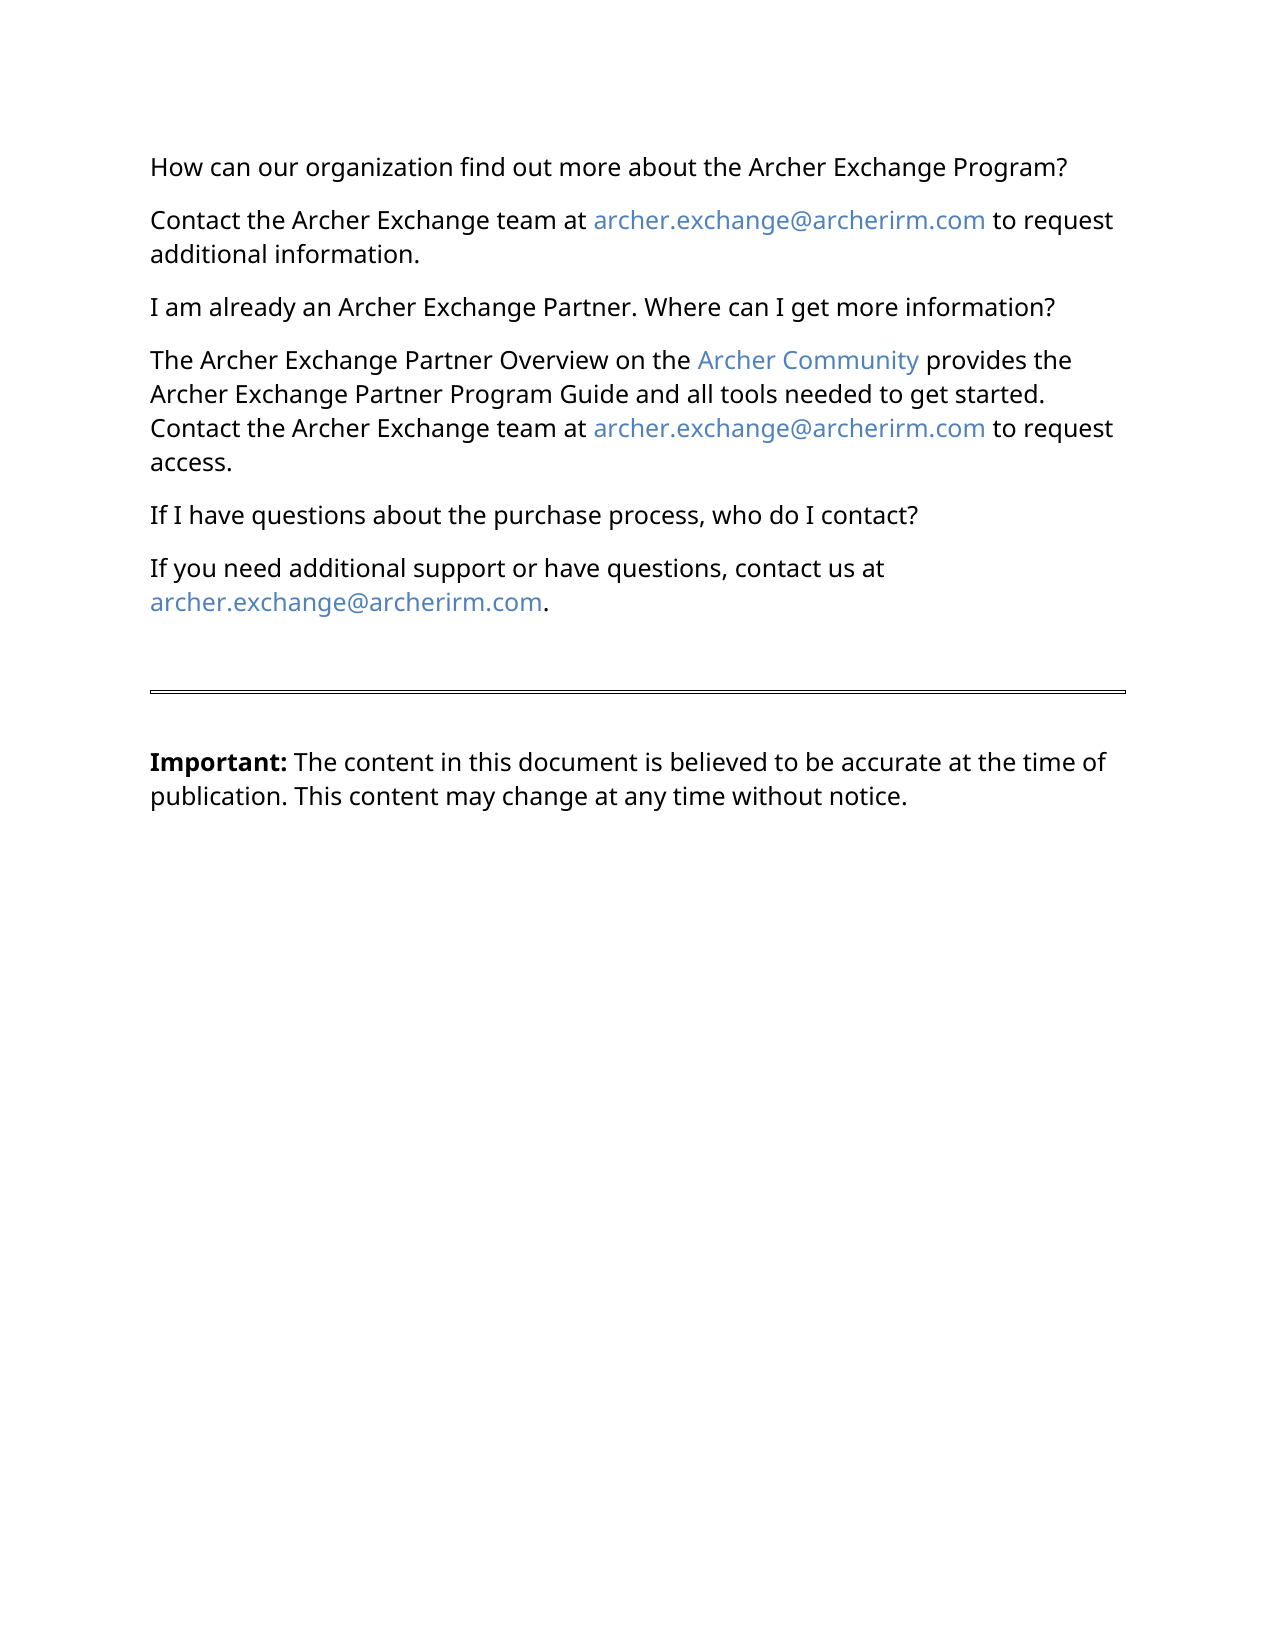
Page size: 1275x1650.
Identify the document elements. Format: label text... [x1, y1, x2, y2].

text How can our organization find out more about the Archer Exchange Program? [150, 150, 1125, 184]
text If you need additional support or have questions, contact us at archer.exchange@archerirm.com. [150, 550, 1125, 618]
text The Archer Exchange Partner Overview on the Archer Community provides the Archer Exchange Partner Program Guide and all tools needed to get started. Contact the Archer Exchange team at archer.exchange@archerirm.com to request access. [150, 342, 1125, 479]
text If I have questions about the purchase process, who do I contact? [150, 497, 1125, 532]
text I am already an Archer Exchange Partner. Where can I get more information? [150, 290, 1125, 324]
text Important: The content in this document is believed to be accurate at the time of publication. This content may change at any time without notice. [150, 745, 1125, 813]
text Contact the Archer Exchange team at archer.exchange@archerirm.com to request additional information. [150, 203, 1125, 271]
